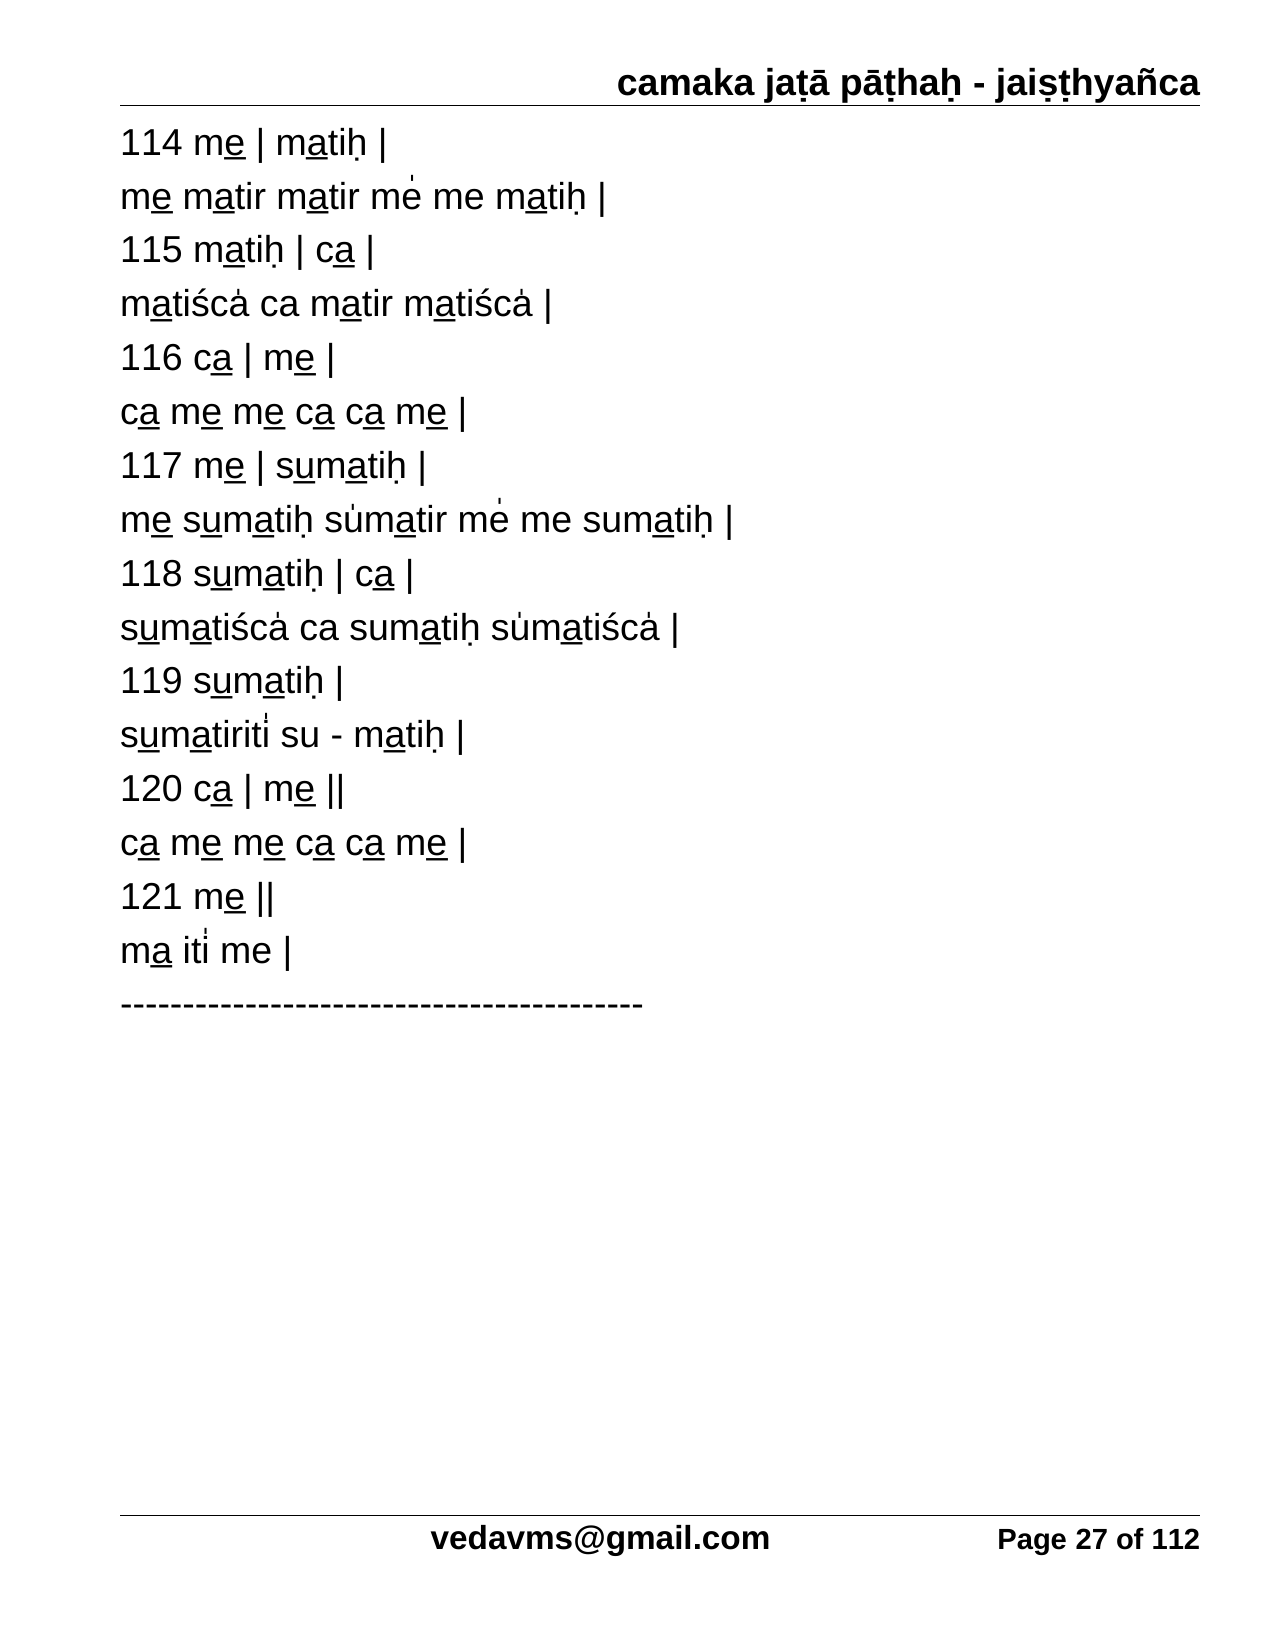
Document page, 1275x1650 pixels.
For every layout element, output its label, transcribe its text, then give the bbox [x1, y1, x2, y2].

text ma̲ iti̍ me | [120, 928, 1200, 971]
text ma̲tiśca̍ ca ma̲tir ma̲tiśca̍ | [120, 282, 1200, 325]
text 116 ca̲ | me̲ | [120, 335, 1200, 378]
text 115 ma̲tiḥ | ca̲ | [120, 228, 1200, 271]
text su̲ma̲tiśca̍ ca suma̲tiḥ su̍ma̲tiśca̍ | [120, 605, 1200, 648]
text ca̲ me̲ me̲ ca̲ ca̲ me̲ | [120, 820, 1200, 863]
text 117 me̲ | su̲ma̲tiḥ | [120, 443, 1200, 486]
text me̲ ma̲tir ma̲tir me̍ me ma̲tiḥ | [120, 174, 1200, 217]
text 118 su̲ma̲tiḥ | ca̲ | [120, 551, 1200, 594]
text 120 ca̲ | me̲ || [120, 766, 1200, 809]
text 119 su̲ma̲tiḥ | [120, 658, 1200, 702]
text 114 me̲ | ma̲tiḥ | [120, 120, 1200, 163]
text ------------------------------------------ [120, 982, 1200, 1025]
text su̲ma̲tiriti̍ su - ma̲tiḥ | [120, 712, 1200, 756]
text ca̲ me̲ me̲ ca̲ ca̲ me̲ | [120, 389, 1200, 432]
text 121 me̲ || [120, 874, 1200, 917]
text me̲ su̲ma̲tiḥ su̍ma̲tir me̍ me suma̲tiḥ | [120, 497, 1200, 540]
